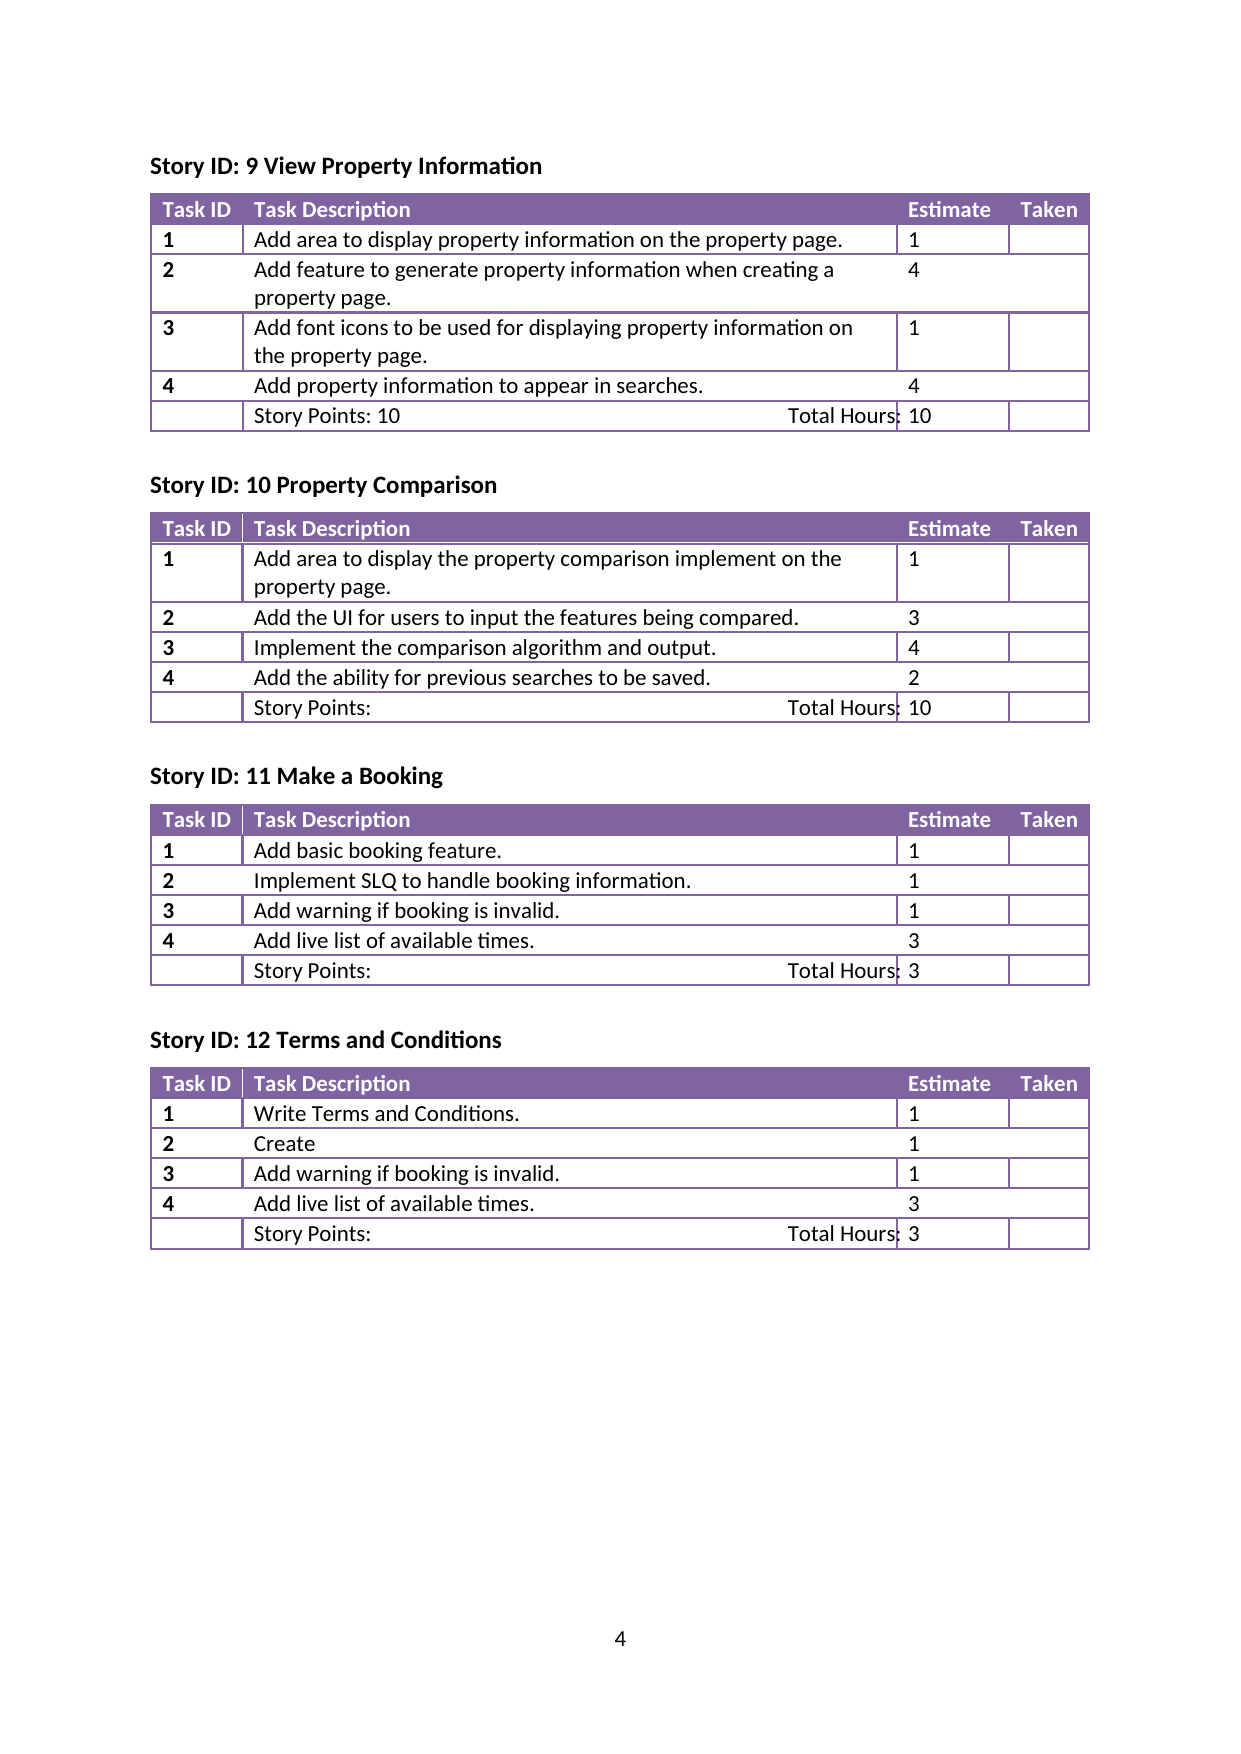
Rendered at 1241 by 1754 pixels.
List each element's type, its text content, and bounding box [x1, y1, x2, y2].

table_cell [152, 1219, 241, 1247]
table_header Taken [1009, 195, 1088, 223]
table_cell [1009, 1189, 1088, 1217]
table_cell Add warning if booking is invalid. [244, 1159, 896, 1187]
table_cell Create [243, 1129, 897, 1157]
table_header Estimate [897, 514, 1009, 542]
table_cell 3 [152, 314, 242, 369]
table_cell Implement the comparison algorithm and output. [244, 633, 896, 661]
table_cell 1 [152, 225, 242, 253]
table_header Taken [1009, 1069, 1088, 1097]
table_cell Story Points: Total Hours: [244, 693, 896, 721]
table_cell [1010, 693, 1088, 721]
table_cell 3 [898, 956, 1008, 984]
table_cell Add warning if booking is invalid. [244, 896, 896, 924]
table_header Task ID [152, 1069, 242, 1097]
table_cell 2 [152, 255, 243, 311]
subtitle Story ID: 10 Property Comparison [150, 469, 1090, 500]
table_cell 1 [897, 866, 1009, 894]
table_cell 1 [898, 545, 1008, 601]
table_cell Add feature to generate property information when creating a property page. [243, 255, 897, 311]
table_cell 4 [152, 372, 243, 399]
table_cell 3 [152, 1159, 241, 1187]
table_cell Story Points: Total Hours: [244, 1219, 896, 1247]
table_cell 3 [152, 633, 241, 661]
table_cell [1009, 372, 1088, 399]
table_cell Add area to display the property comparison implement on the property page. [244, 545, 896, 601]
table_header Taken [1009, 806, 1088, 834]
table_cell 3 [897, 926, 1009, 954]
table_cell 4 [897, 372, 1009, 399]
table_cell Add the UI for users to input the features being compared. [243, 603, 897, 631]
table_cell [1010, 1159, 1088, 1187]
table_cell Add the ability for previous searches to be saved. [243, 663, 897, 691]
table_header Task ID [152, 195, 243, 223]
table_cell 1 [152, 836, 241, 864]
table_cell Write Terms and Conditions. [244, 1099, 896, 1127]
table_cell 1 [152, 545, 241, 601]
table_cell [1009, 603, 1088, 631]
table_cell 3 [897, 603, 1009, 631]
table_cell 1 [152, 1099, 241, 1127]
table_cell [152, 693, 241, 721]
table_cell [1009, 255, 1088, 311]
table_cell 1 [898, 1159, 1008, 1187]
table_cell [1009, 663, 1088, 691]
table_cell 4 [898, 633, 1008, 661]
table_cell Story Points: 10 Total Hours: [244, 402, 896, 430]
table_cell 4 [897, 255, 1009, 311]
table_cell [1010, 896, 1088, 924]
table_cell Add basic booking feature. [244, 836, 896, 864]
table_cell [1010, 225, 1088, 253]
table_cell [1010, 1219, 1088, 1247]
table_cell [1010, 402, 1088, 430]
table_header Task Description [243, 806, 897, 834]
table_cell 2 [152, 603, 242, 631]
table_cell [1009, 866, 1088, 894]
table_cell 10 [898, 693, 1008, 721]
table_cell [1010, 836, 1088, 864]
table_cell 2 [152, 1129, 242, 1157]
table_cell [152, 956, 241, 984]
table_cell 4 [152, 663, 242, 691]
table_cell [1009, 1129, 1088, 1157]
table_cell 1 [898, 896, 1008, 924]
subtitle Story ID: 12 Terms and Conditions [150, 1024, 1090, 1054]
table_cell 1 [898, 836, 1008, 864]
table_cell [1009, 926, 1088, 954]
table_cell Add area to display property information on the property page. [244, 225, 896, 253]
table_cell 2 [152, 866, 242, 894]
table_cell Implement SLQ to handle booking information. [243, 866, 897, 894]
table_cell [1010, 1099, 1088, 1127]
table_cell Story Points: Total Hours: [244, 956, 896, 984]
table_cell 1 [898, 314, 1008, 369]
subtitle Story ID: 9 View Property Information [150, 150, 1090, 181]
subtitle Story ID: 11 Make a Booking [150, 761, 1090, 791]
table_cell Add live list of available times. [243, 1189, 897, 1217]
table_header Estimate [897, 195, 1009, 223]
table_header Task Description [243, 195, 897, 223]
table_cell Add live list of available times. [243, 926, 897, 954]
table_header Task Description [243, 1069, 897, 1097]
table_cell [1010, 633, 1088, 661]
table_cell [1010, 314, 1088, 369]
table_header Task ID [152, 806, 242, 834]
table_cell Add font icons to be used for displaying property information on the property page. [244, 314, 896, 369]
table_cell 3 [897, 1189, 1009, 1217]
table_cell [152, 402, 242, 430]
table_cell Add property information to appear in searches. [243, 372, 897, 399]
table_cell 4 [152, 1189, 242, 1217]
table_header Task Description [243, 514, 897, 542]
table_cell 2 [897, 663, 1009, 691]
table_header Task ID [152, 514, 242, 542]
table_header Estimate [897, 806, 1009, 834]
table_cell [1010, 545, 1088, 601]
table_header Estimate [897, 1069, 1009, 1097]
table_cell 1 [897, 1129, 1009, 1157]
table_cell 4 [152, 926, 242, 954]
table_cell 1 [898, 225, 1008, 253]
table_cell 1 [898, 1099, 1008, 1127]
table_cell 3 [152, 896, 241, 924]
table_cell 10 [898, 402, 1008, 430]
table_cell 3 [898, 1219, 1008, 1247]
table_cell [1010, 956, 1088, 984]
table_header Taken [1009, 514, 1088, 542]
